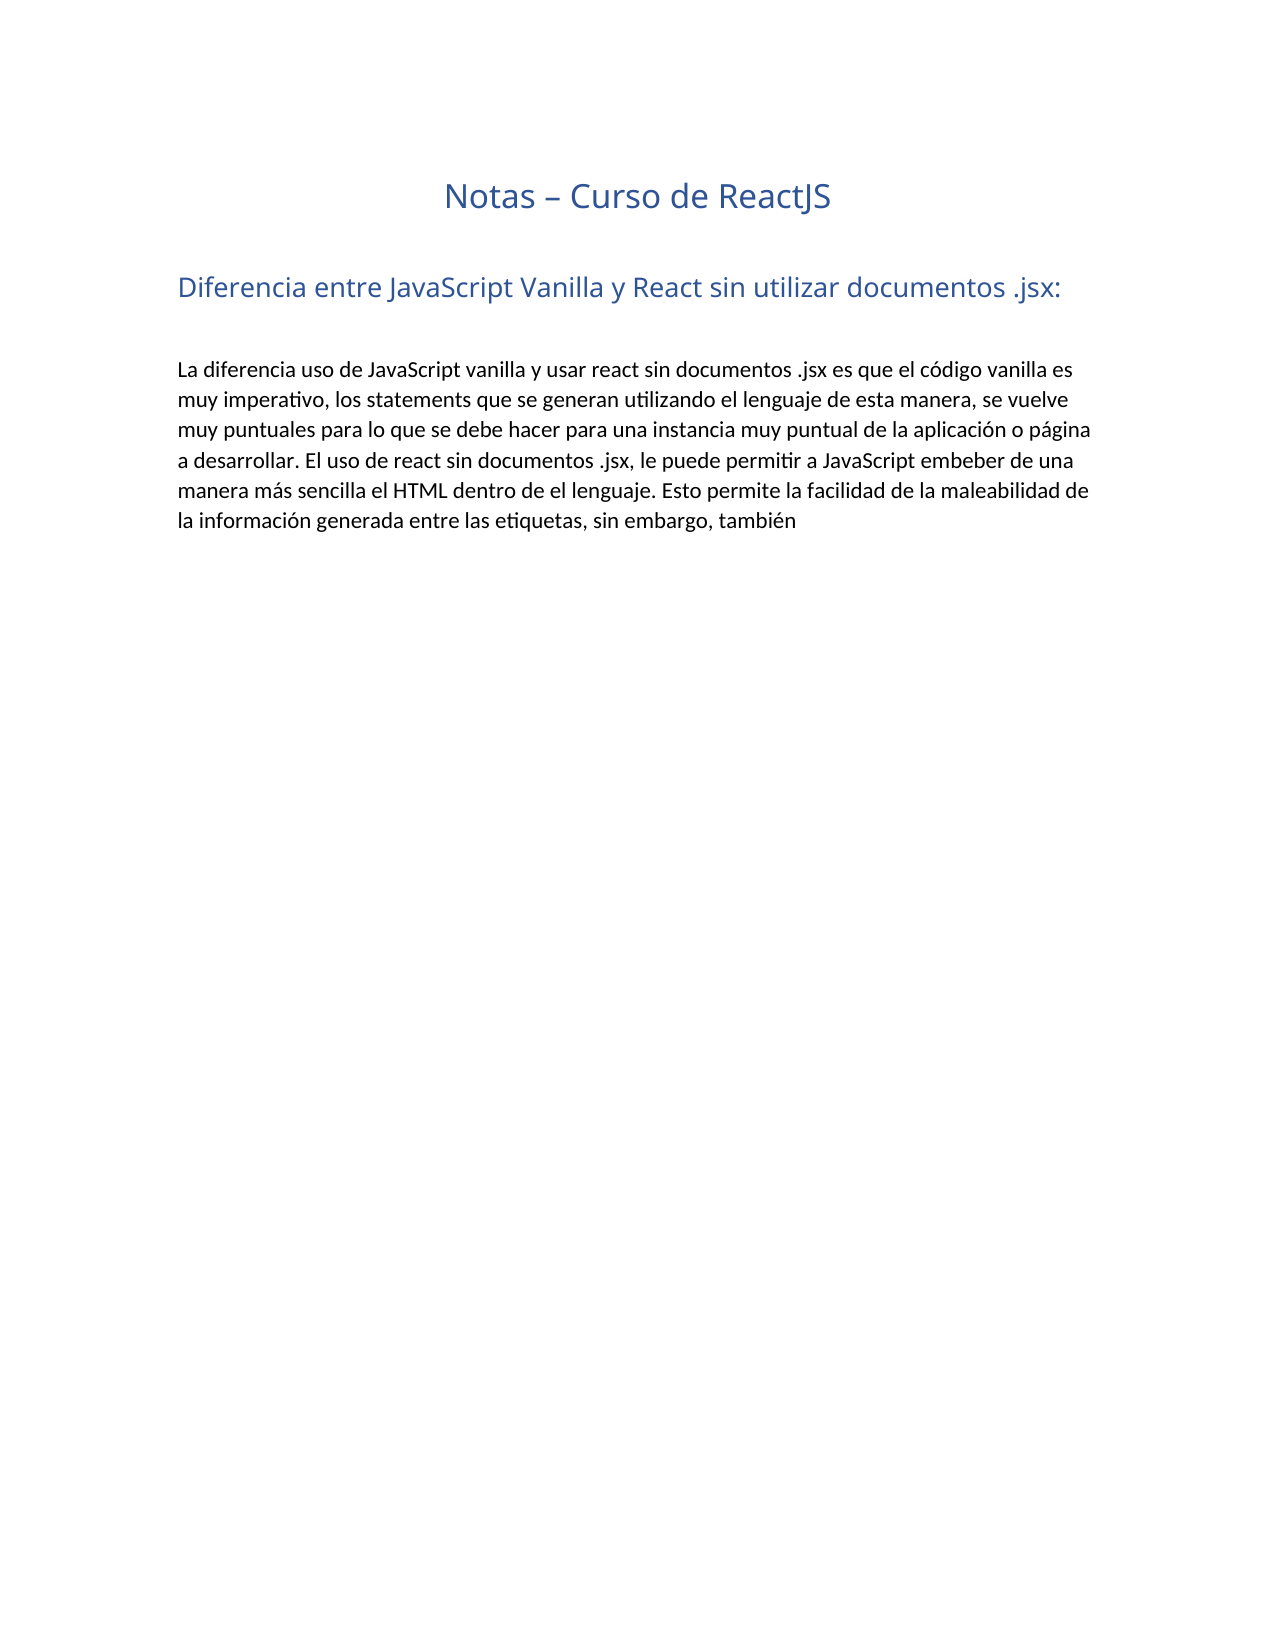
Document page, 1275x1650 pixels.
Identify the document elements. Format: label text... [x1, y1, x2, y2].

subtitle Notas – Curso de ReactJS [177, 173, 1098, 218]
text La diferencia uso de JavaScript vanilla y usar react sin documentos .jsx es que el código vanilla es muy imperativo, los statements que se generan utilizando el lenguaje de esta manera, se vuelve muy puntuales para lo que se debe hacer para una instancia muy puntual de la aplicación o página a desarrollar. El uso de react sin documentos .jsx, le puede permitir a JavaScript embeber de una manera más sencilla el HTML dentro de el lenguaje. Esto permite la facilidad de la maleabilidad de la información generada entre las etiquetas, sin embargo, también [177, 355, 1098, 534]
subtitle Diferencia entre JavaScript Vanilla y React sin utilizar documentos .jsx: [177, 268, 1098, 305]
